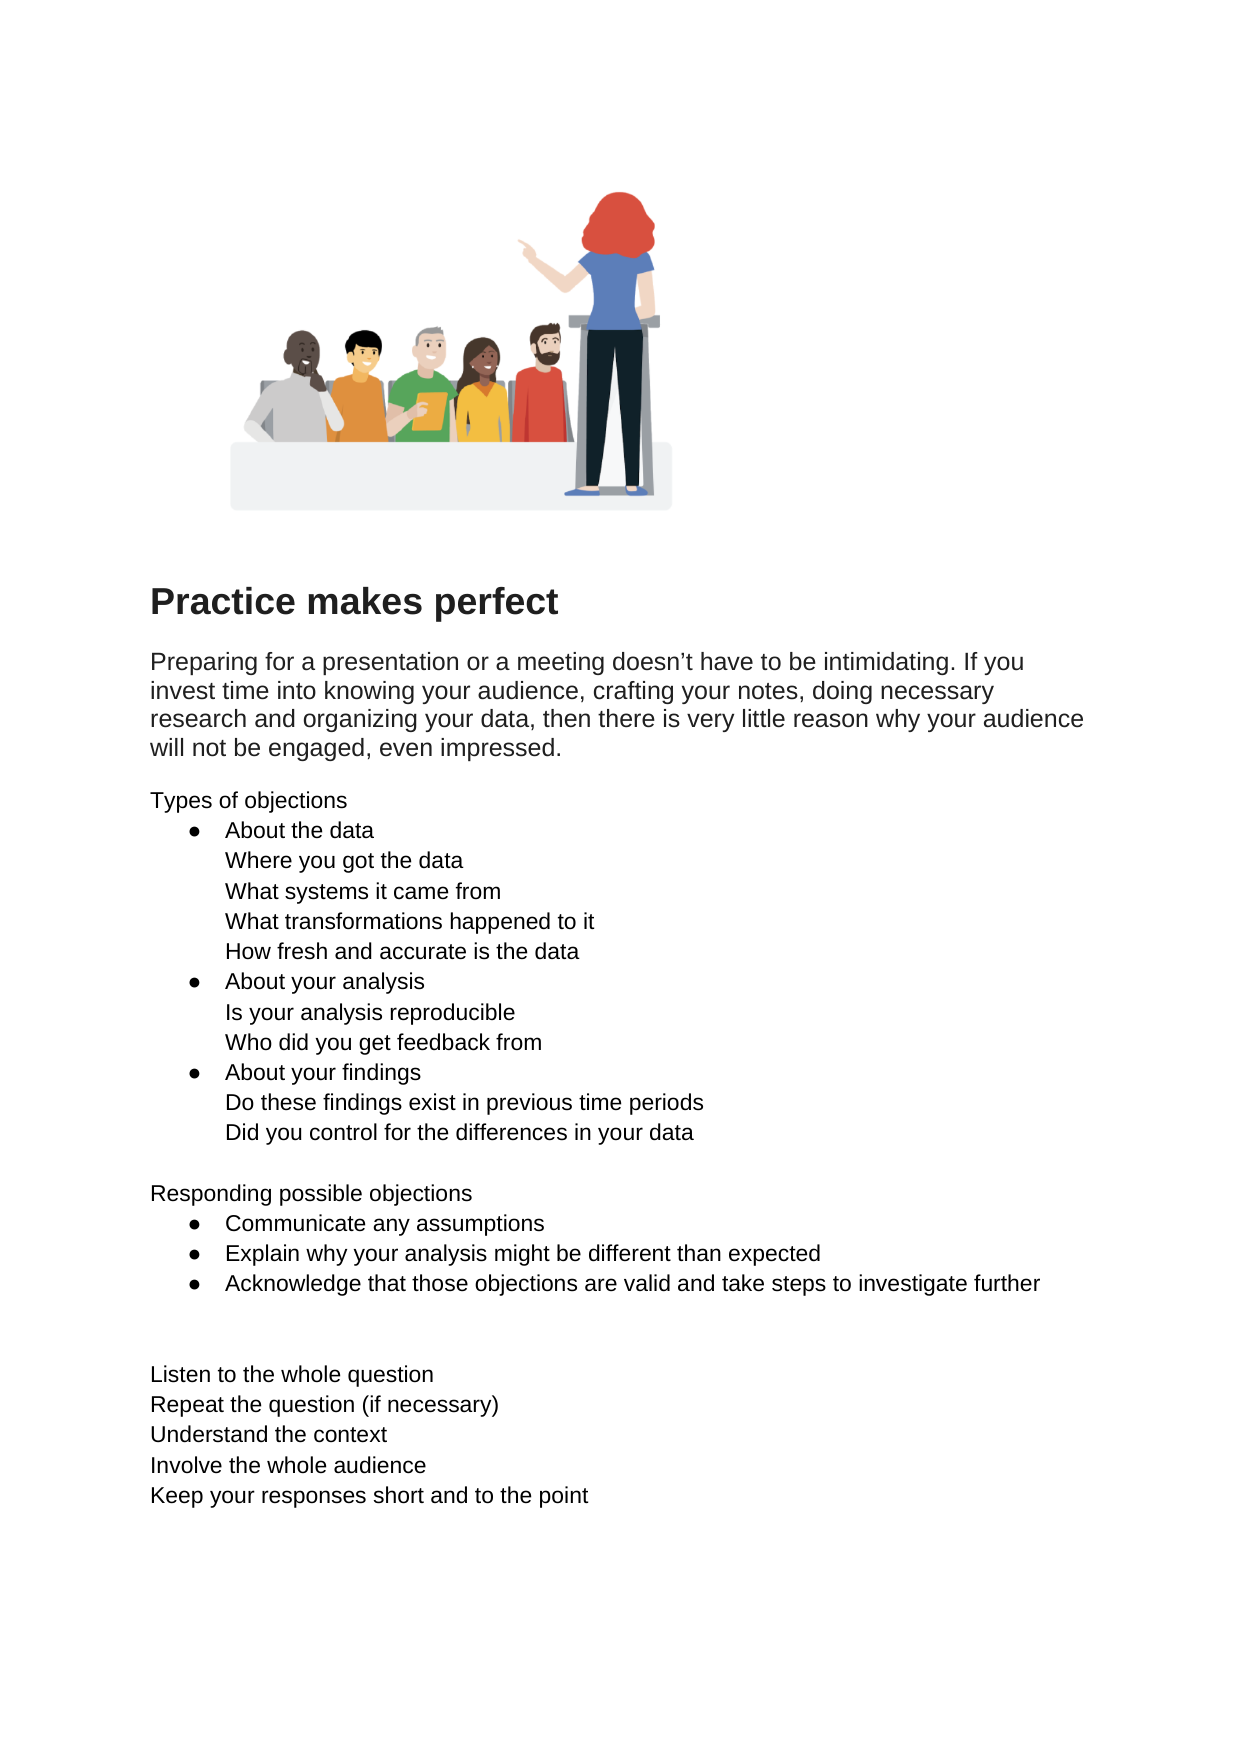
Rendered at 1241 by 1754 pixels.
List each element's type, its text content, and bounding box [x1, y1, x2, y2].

text Preparing for a presentation or a meeting doesn’t have to be intimidating. If you invest time into knowing your audience, crafting your notes, doing necessary research and organizing your data, then there is very little reason why your audience will not be engaged, even impressed. [150, 647, 1090, 762]
text Keep your responses short and to the point [150, 1482, 1090, 1508]
text Involve the whole audience [150, 1452, 1090, 1478]
list Explain why your analysis might be different than expected [187, 1240, 1090, 1266]
text Who did you get feedback from [225, 1029, 1090, 1055]
list About the data [187, 817, 1090, 843]
text Is your analysis reproducible [225, 998, 1090, 1025]
text How fresh and accurate is the data [225, 938, 1090, 964]
text Where you got the data [225, 847, 1090, 874]
list Acknowledge that those objections are valid and take steps to investigate further [187, 1270, 1090, 1297]
text What systems it came from [225, 878, 1090, 904]
text What transformations happened to it [225, 908, 1090, 934]
text Did you control for the differences in your data [225, 1119, 1090, 1146]
text Do these findings exist in previous time periods [225, 1089, 1090, 1115]
text Repeat the question (if necessary) [150, 1391, 1090, 1417]
subtitle Practice makes perfect [150, 579, 1090, 622]
text Responding possible objections [150, 1180, 1090, 1206]
text Types of objections [150, 787, 1090, 813]
picture [150, 150, 1091, 525]
text Understand the context [150, 1421, 1090, 1448]
list About your analysis [187, 968, 1090, 994]
list About your findings [187, 1059, 1090, 1085]
list Communicate any assumptions [187, 1210, 1090, 1236]
text Listen to the whole question [150, 1361, 1090, 1387]
